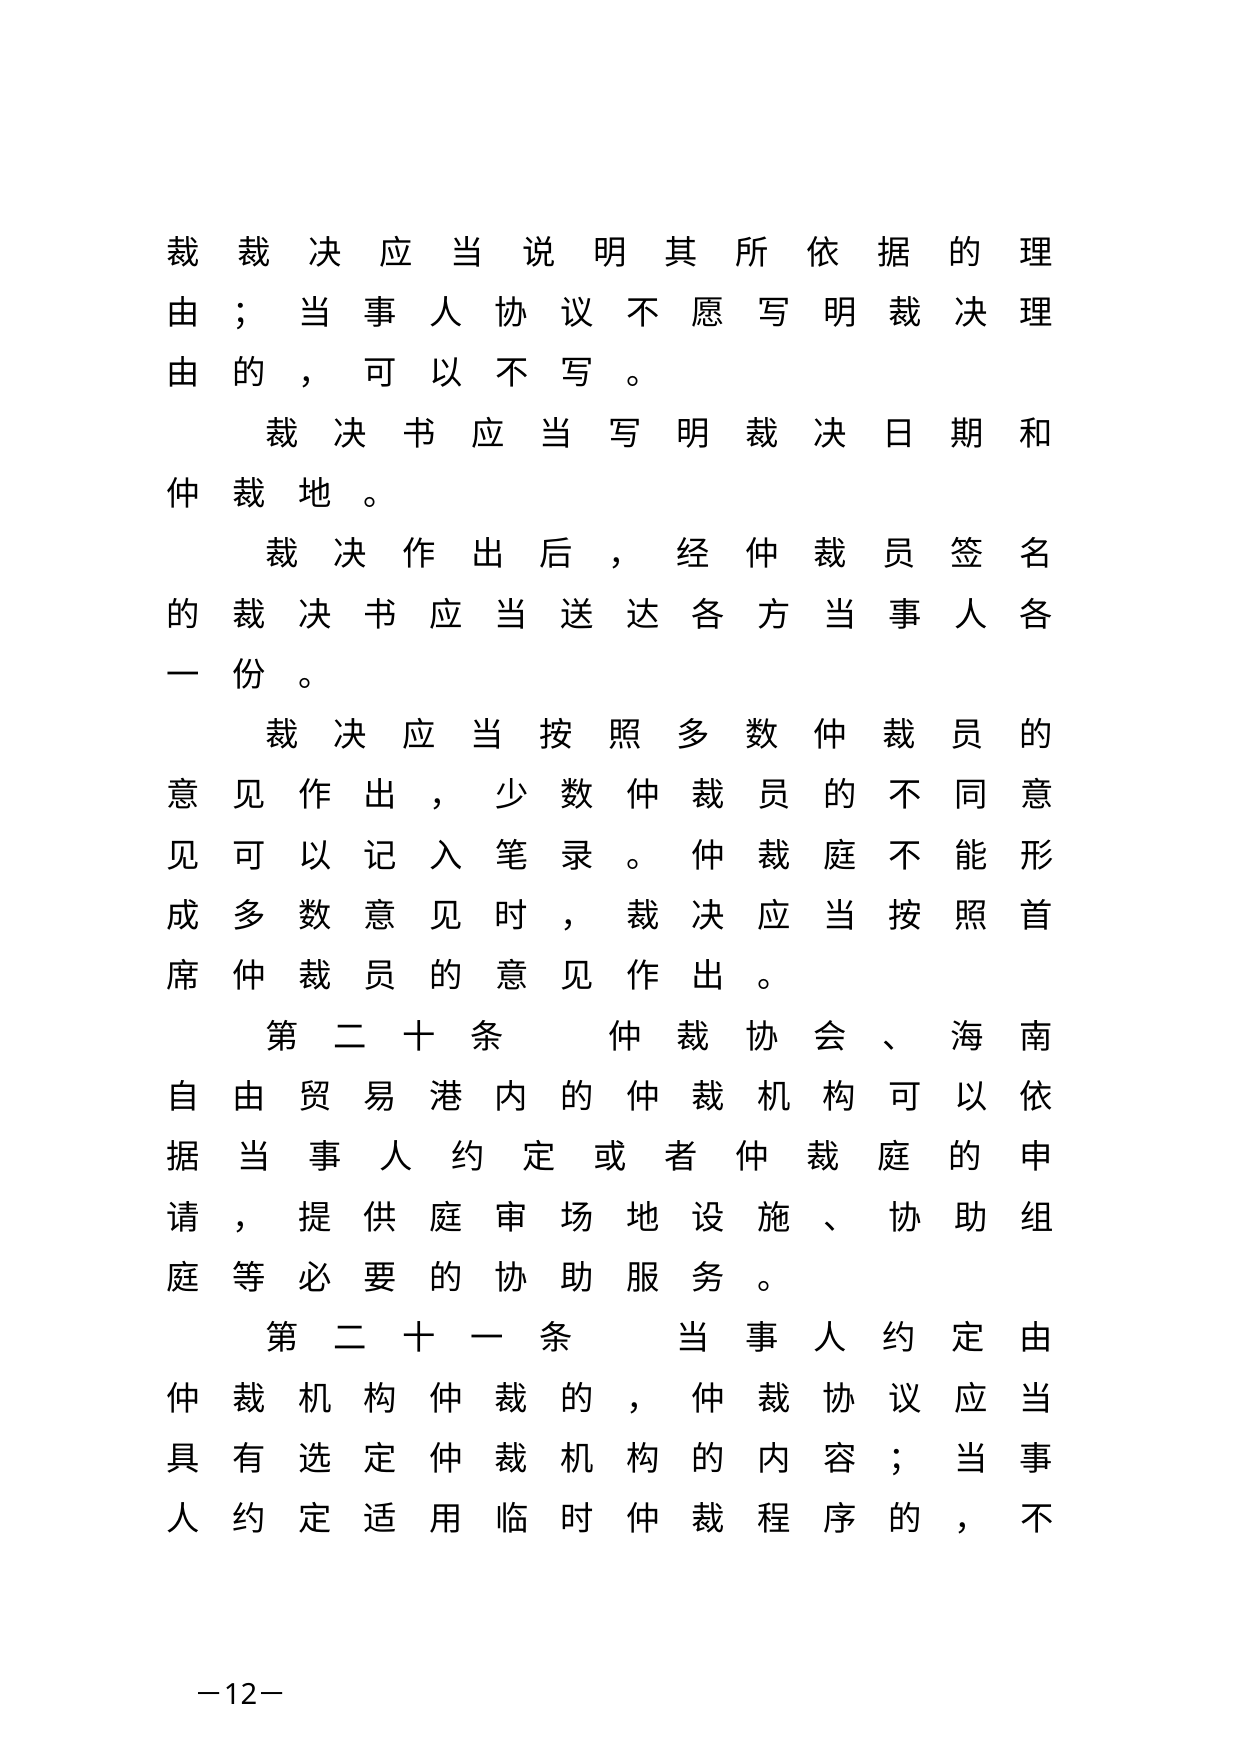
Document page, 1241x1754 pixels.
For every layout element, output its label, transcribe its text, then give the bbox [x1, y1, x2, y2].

text 裁决书应当写明裁决日期和仲裁地。 [167, 400, 1085, 521]
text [167, 1305, 1085, 1546]
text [167, 219, 1085, 400]
text 裁决应当按照多数仲裁员的意见作出，少数仲裁员的不同意见可以记入笔录。仲裁庭不能形成多数意见时，裁决应当按照首席仲裁员的意见作出。 [167, 702, 1085, 1003]
text 第二十条 仲裁协会、海南自由贸易港内的仲裁机构可以依据当事人约定或者仲裁庭的申请，提供庭审场地设施、协助组庭等必要的协助服务。 [167, 1003, 1085, 1305]
text 裁决作出后，经仲裁员签名的裁决书应当送达各方当事人各一份。 [167, 521, 1085, 702]
